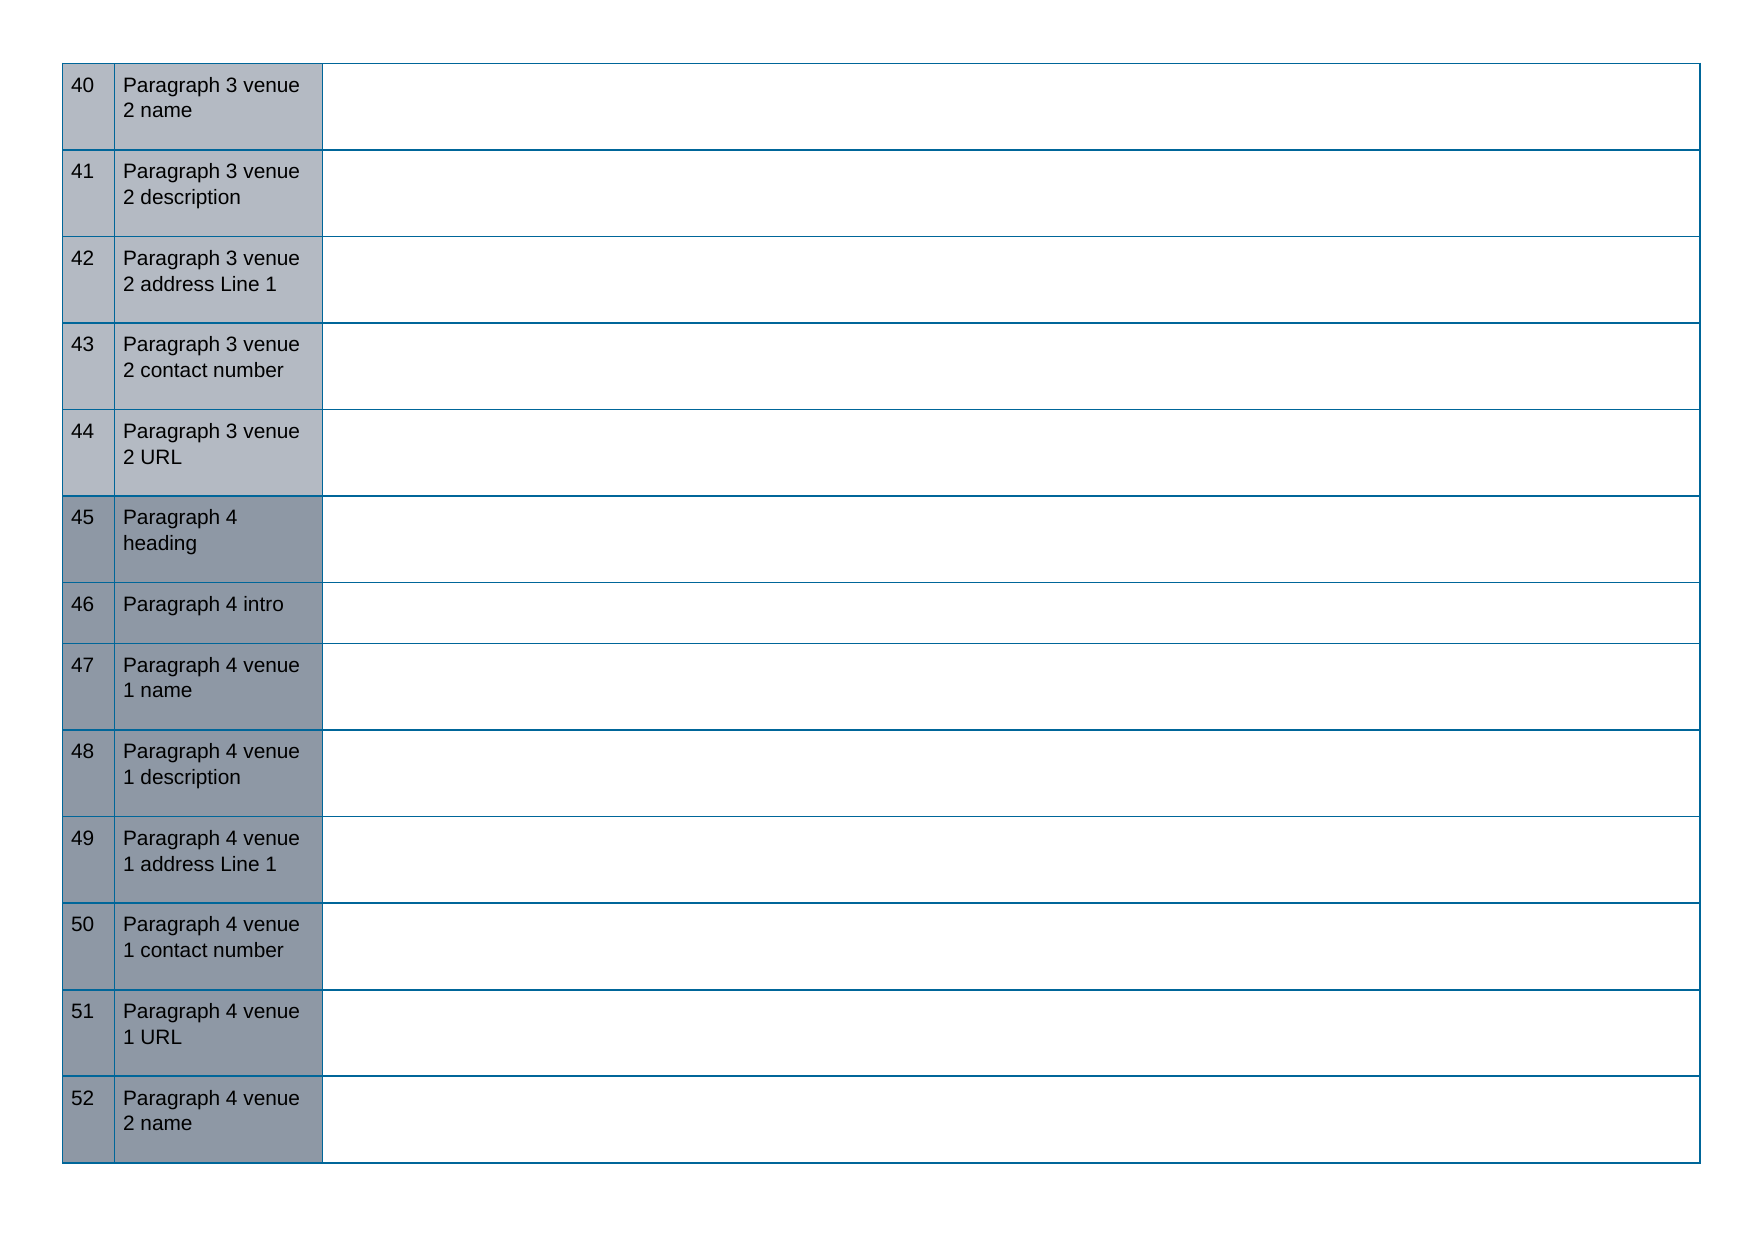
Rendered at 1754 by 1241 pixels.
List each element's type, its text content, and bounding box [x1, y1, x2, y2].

table_cell [323, 324, 1699, 409]
table_cell [323, 904, 1699, 989]
table_cell Paragraph 3 venue 2 contact number [115, 324, 322, 409]
table_cell [323, 151, 1699, 236]
table_cell 43 [63, 324, 114, 409]
table_cell [323, 991, 1699, 1075]
table_cell [323, 64, 1699, 149]
table_cell Paragraph 3 venue 2 address Line 1 [115, 237, 322, 322]
table_cell 40 [63, 64, 114, 149]
table_cell [323, 817, 1699, 902]
table_cell Paragraph 4 intro [115, 583, 322, 643]
table_cell [323, 731, 1699, 816]
table_cell 49 [63, 817, 114, 902]
table_cell Paragraph 3 venue 2 name [115, 64, 322, 149]
table_cell 41 [63, 151, 114, 236]
table_cell [323, 237, 1699, 322]
table_cell 45 [63, 497, 114, 582]
table_cell [323, 497, 1699, 582]
table_cell Paragraph 4 venue 1 contact number [115, 904, 322, 989]
table_cell Paragraph 3 venue 2 URL [115, 410, 322, 495]
table_cell [323, 644, 1699, 729]
table_cell 51 [63, 991, 114, 1075]
table_cell 50 [63, 904, 114, 989]
table_cell [323, 583, 1699, 643]
table_cell Paragraph 4 venue 2 name [115, 1077, 322, 1162]
table_cell 44 [63, 410, 114, 495]
table_cell Paragraph 4 heading [115, 497, 322, 582]
table_cell Paragraph 4 venue 1 URL [115, 991, 322, 1075]
table_cell 48 [63, 731, 114, 816]
table_cell Paragraph 4 venue 1 name [115, 644, 322, 729]
table_cell [323, 1077, 1699, 1162]
table_cell Paragraph 3 venue 2 description [115, 151, 322, 236]
table_cell [323, 410, 1699, 495]
table_cell 52 [63, 1077, 114, 1162]
table_cell 42 [63, 237, 114, 322]
table_cell 47 [63, 644, 114, 729]
table_cell 46 [63, 583, 114, 643]
table_cell Paragraph 4 venue 1 address Line 1 [115, 817, 322, 902]
table_cell Paragraph 4 venue 1 description [115, 731, 322, 816]
